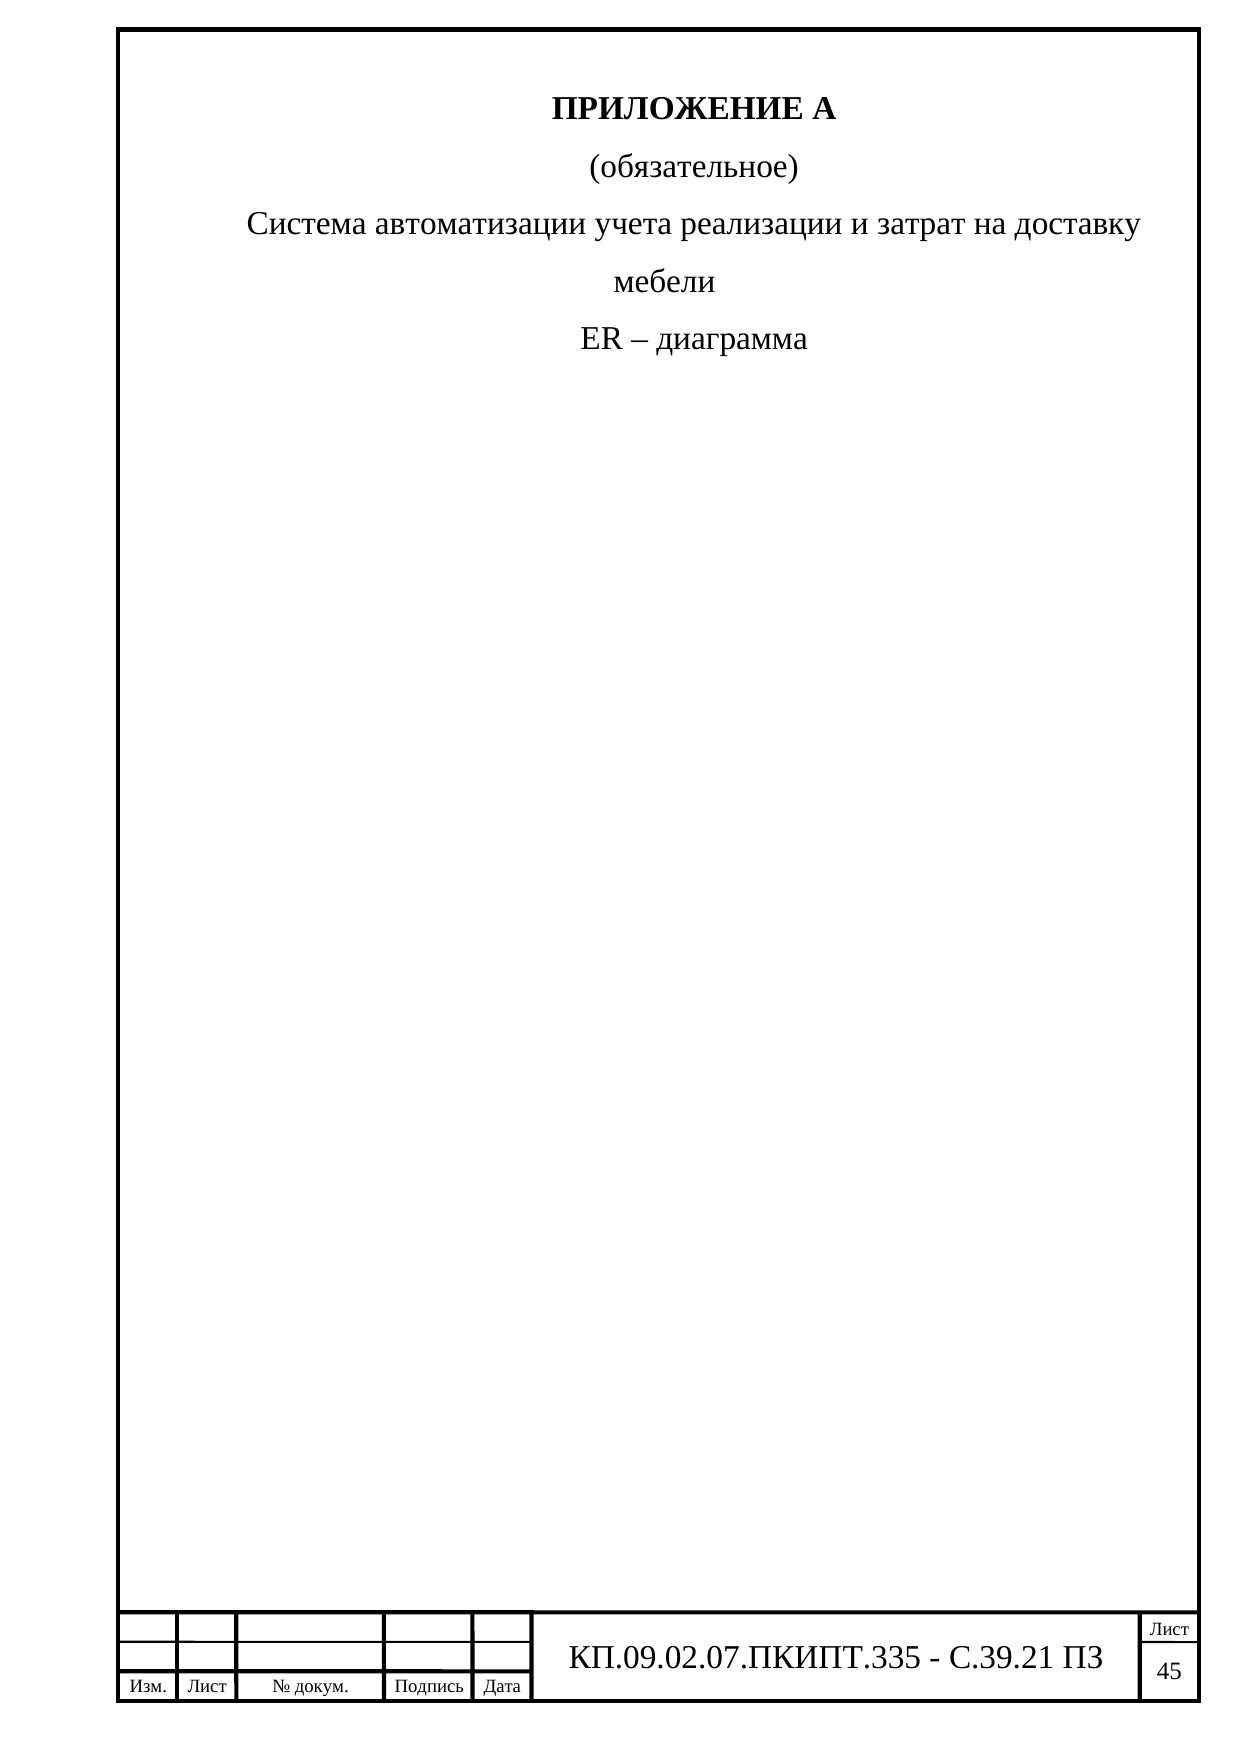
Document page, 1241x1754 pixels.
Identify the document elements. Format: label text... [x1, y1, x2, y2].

text ER – диаграмма [148, 319, 1181, 357]
text (обязательное) [148, 146, 1181, 184]
text Система автоматизации учета реализации и затрат на доставку мебели [148, 204, 1181, 299]
text ПРИЛОЖЕНИЕ А [148, 89, 1181, 127]
